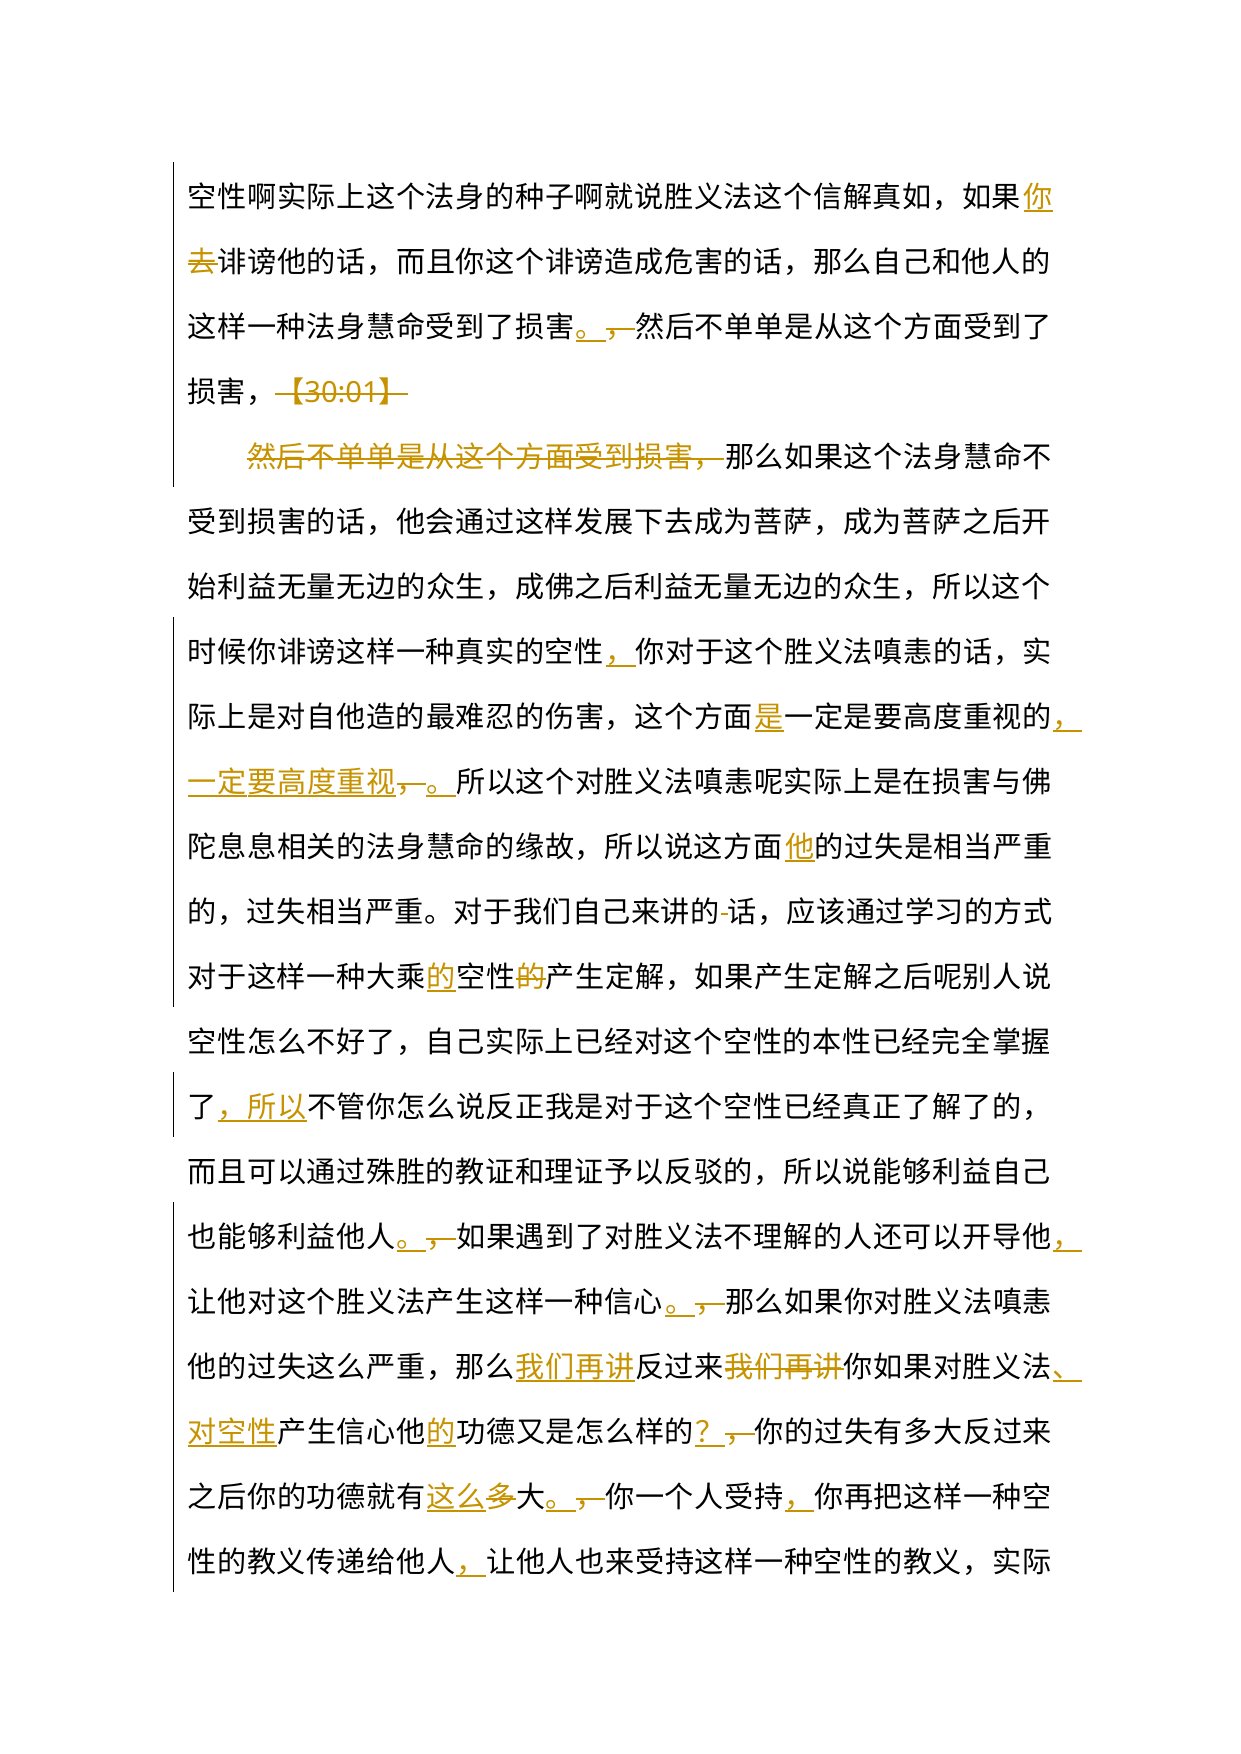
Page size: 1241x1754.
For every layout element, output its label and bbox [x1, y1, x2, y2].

text [187, 162, 1053, 422]
text [187, 422, 1053, 1592]
